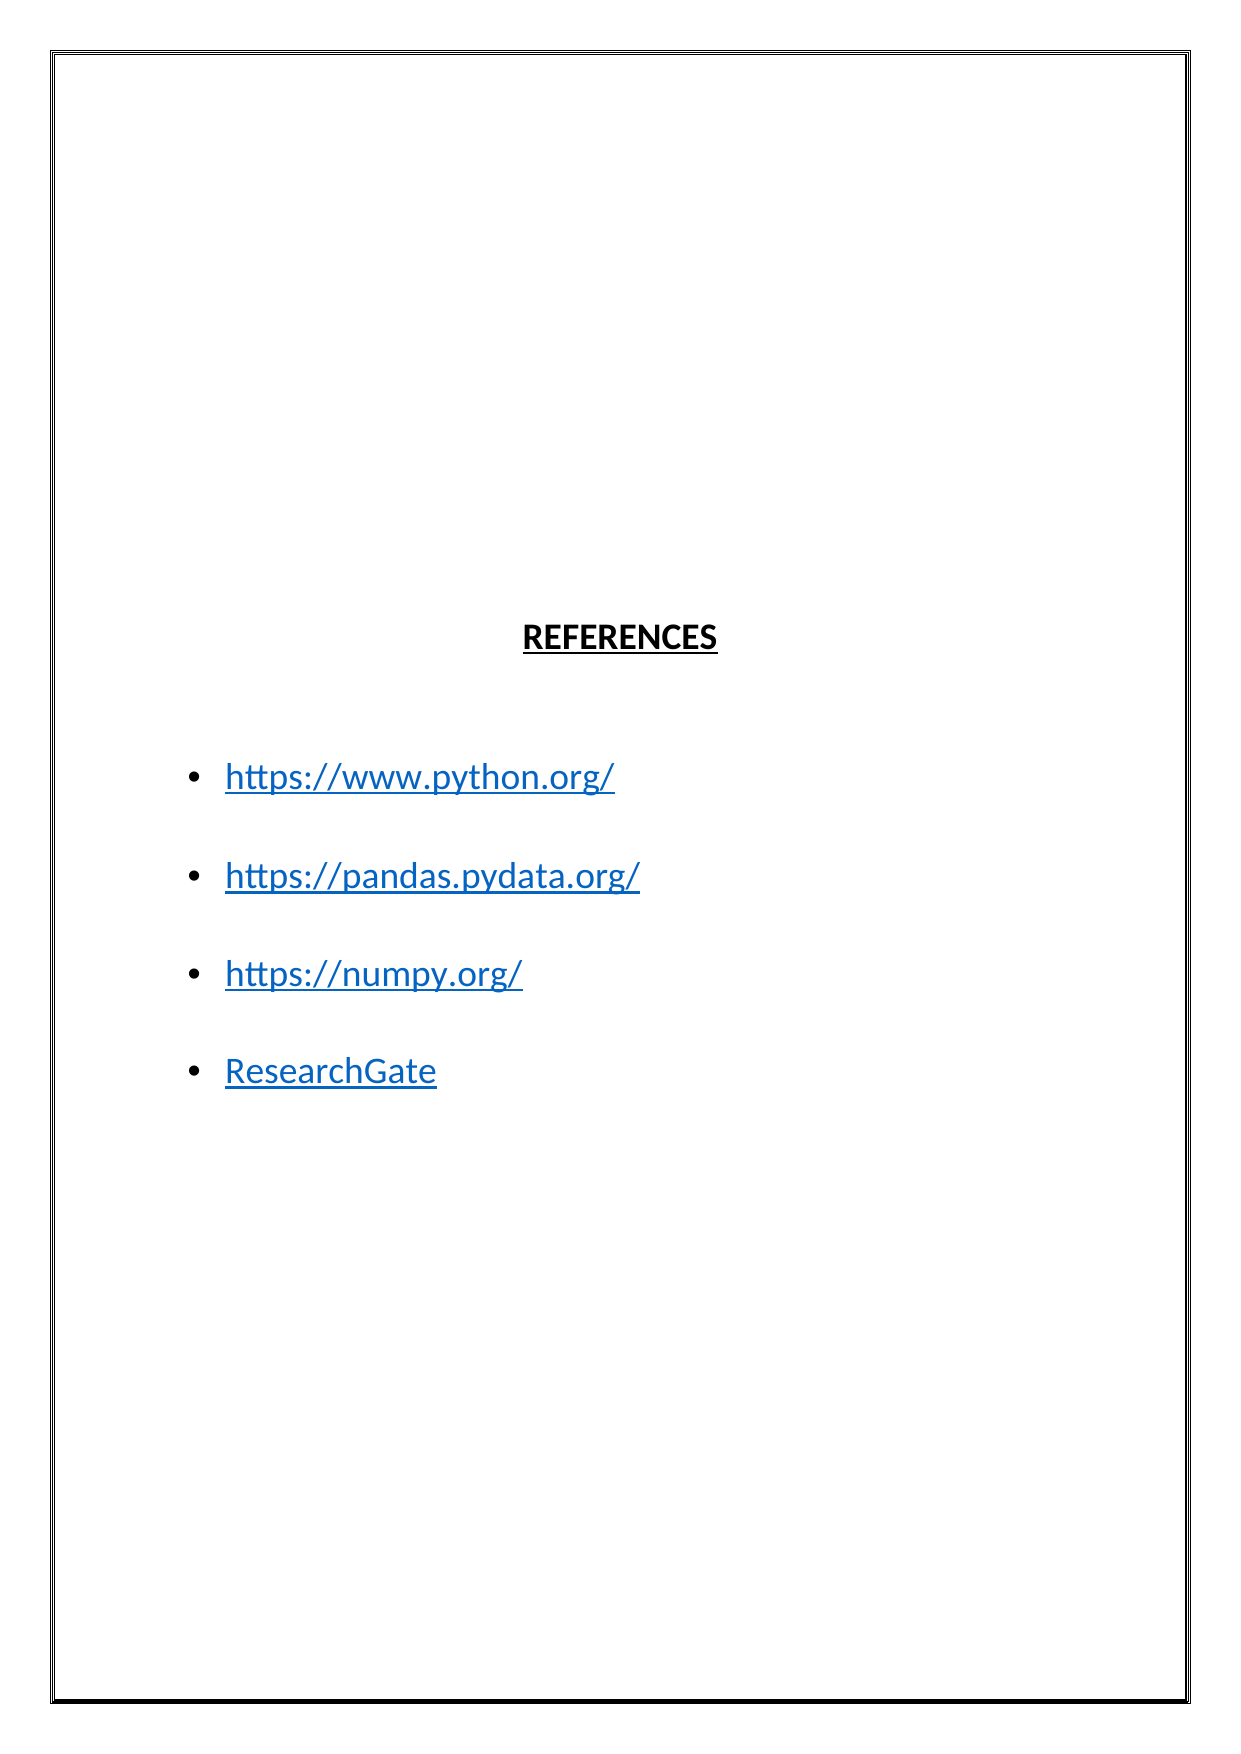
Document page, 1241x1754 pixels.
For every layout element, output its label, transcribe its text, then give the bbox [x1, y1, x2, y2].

list https://www.python.org/ [187, 753, 1091, 799]
list https://pandas.pydata.org/ [187, 852, 1091, 898]
list https://numpy.org/ [187, 950, 1091, 996]
list ResearchGate [187, 1047, 1091, 1093]
subtitle REFERENCES [150, 613, 1090, 658]
